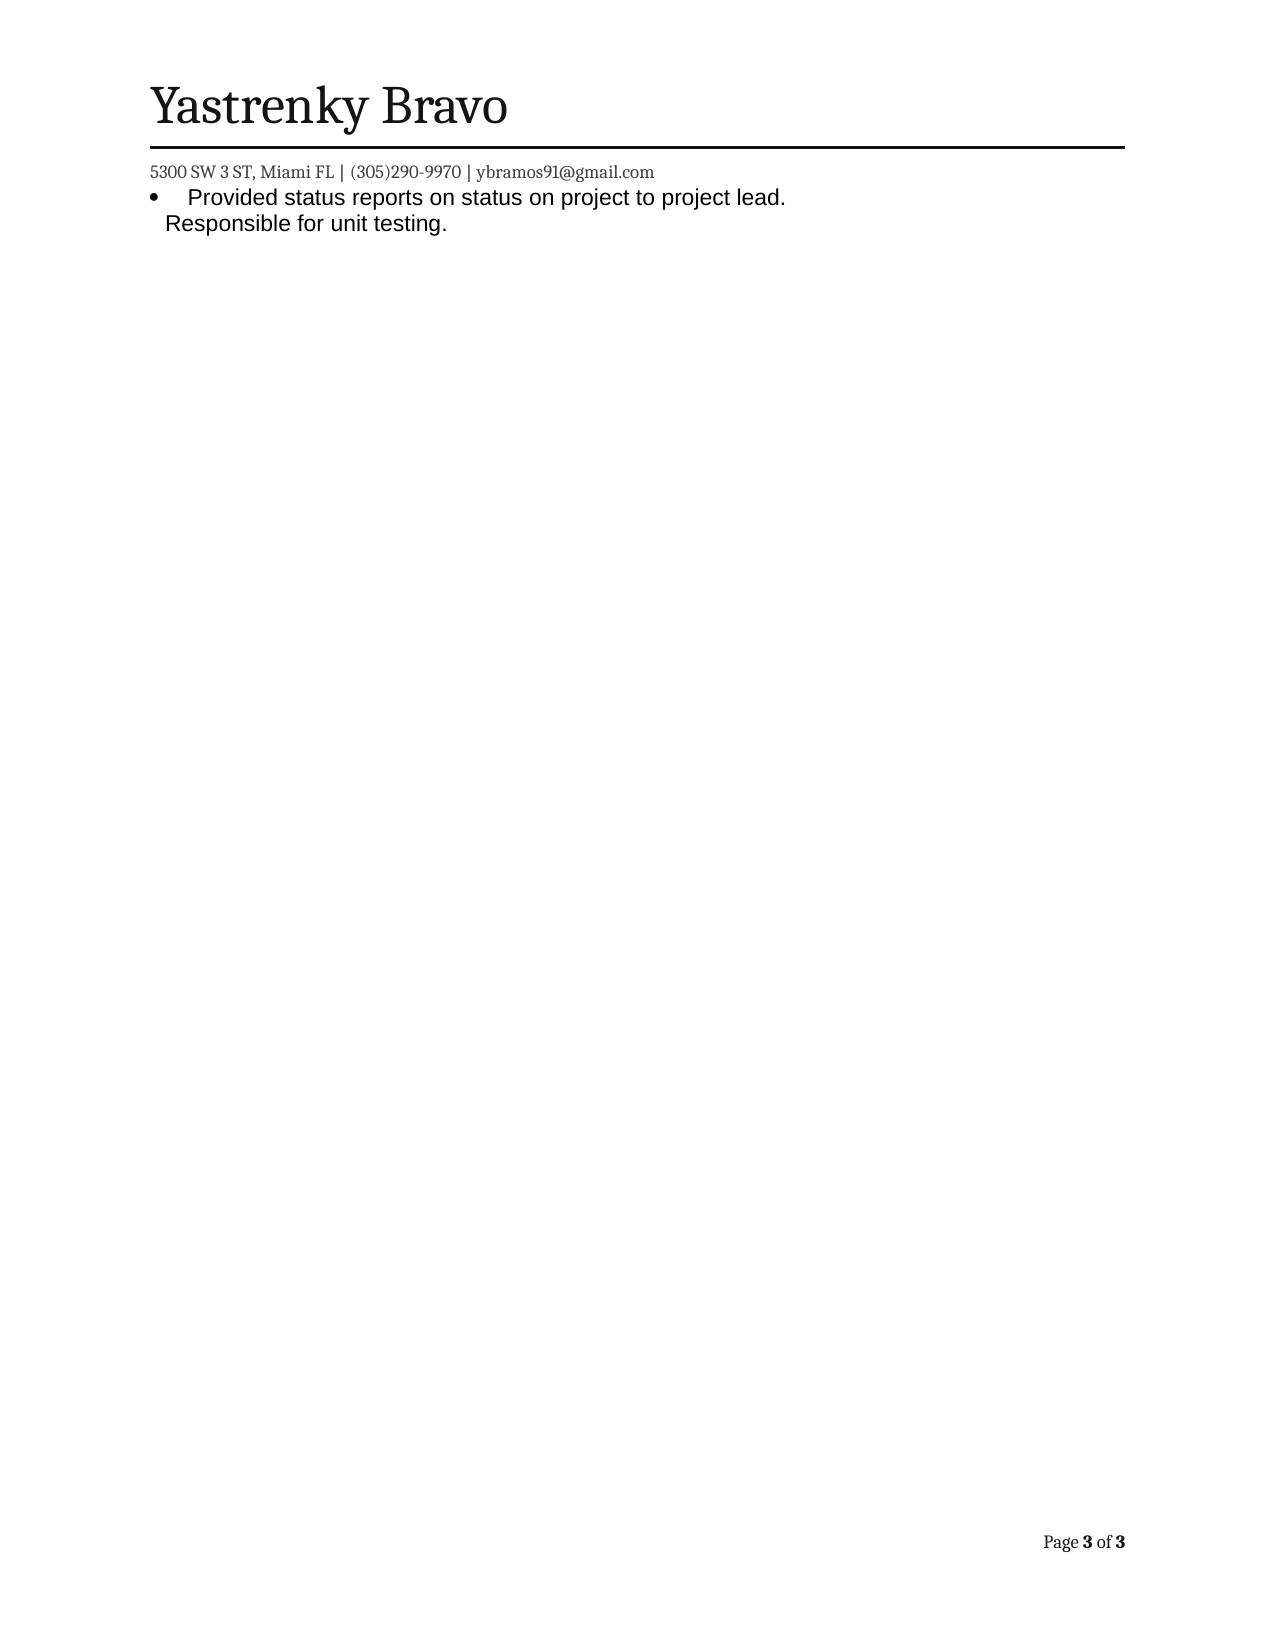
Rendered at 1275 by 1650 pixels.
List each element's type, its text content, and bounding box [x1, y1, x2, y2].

text Responsible for unit testing. [165, 210, 1125, 236]
list Provided status reports on status on project to project lead. [150, 183, 1125, 210]
